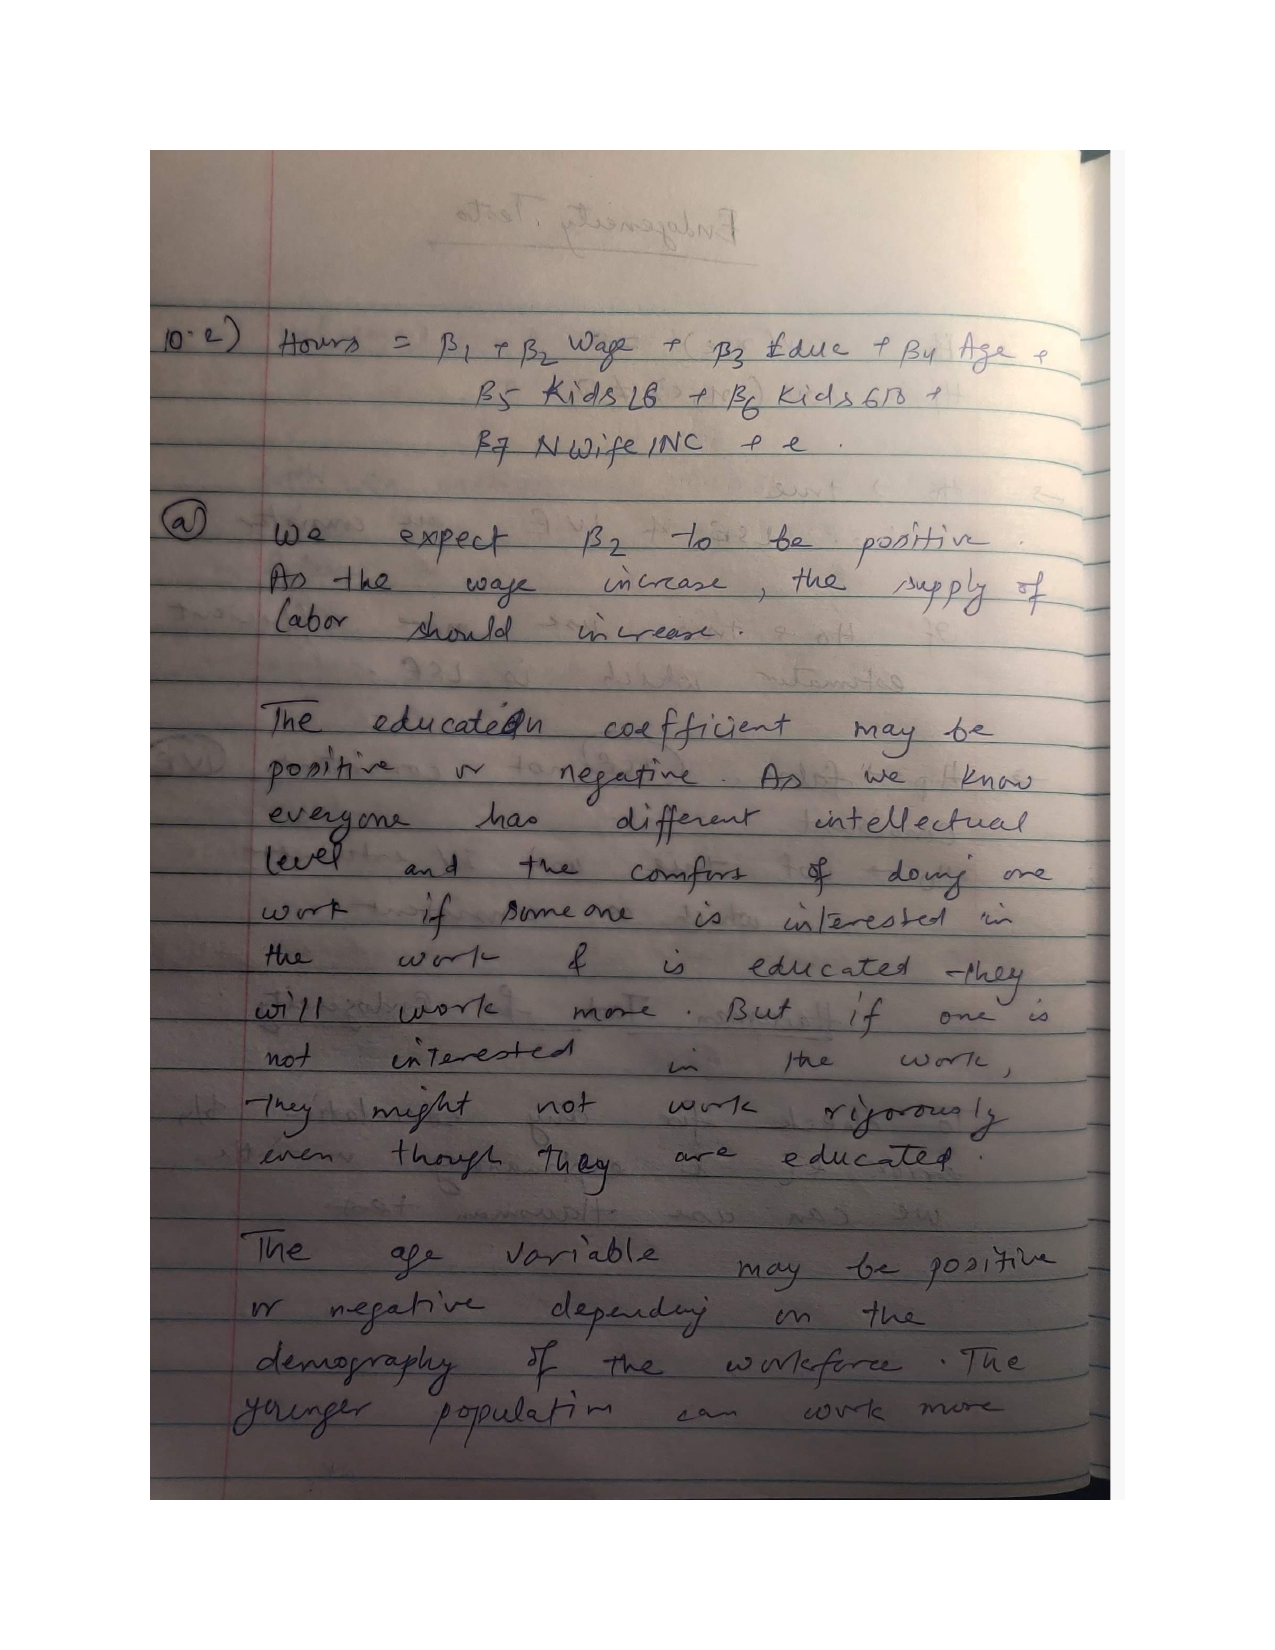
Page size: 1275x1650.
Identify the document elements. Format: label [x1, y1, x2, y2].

picture [150, 150, 1111, 1500]
